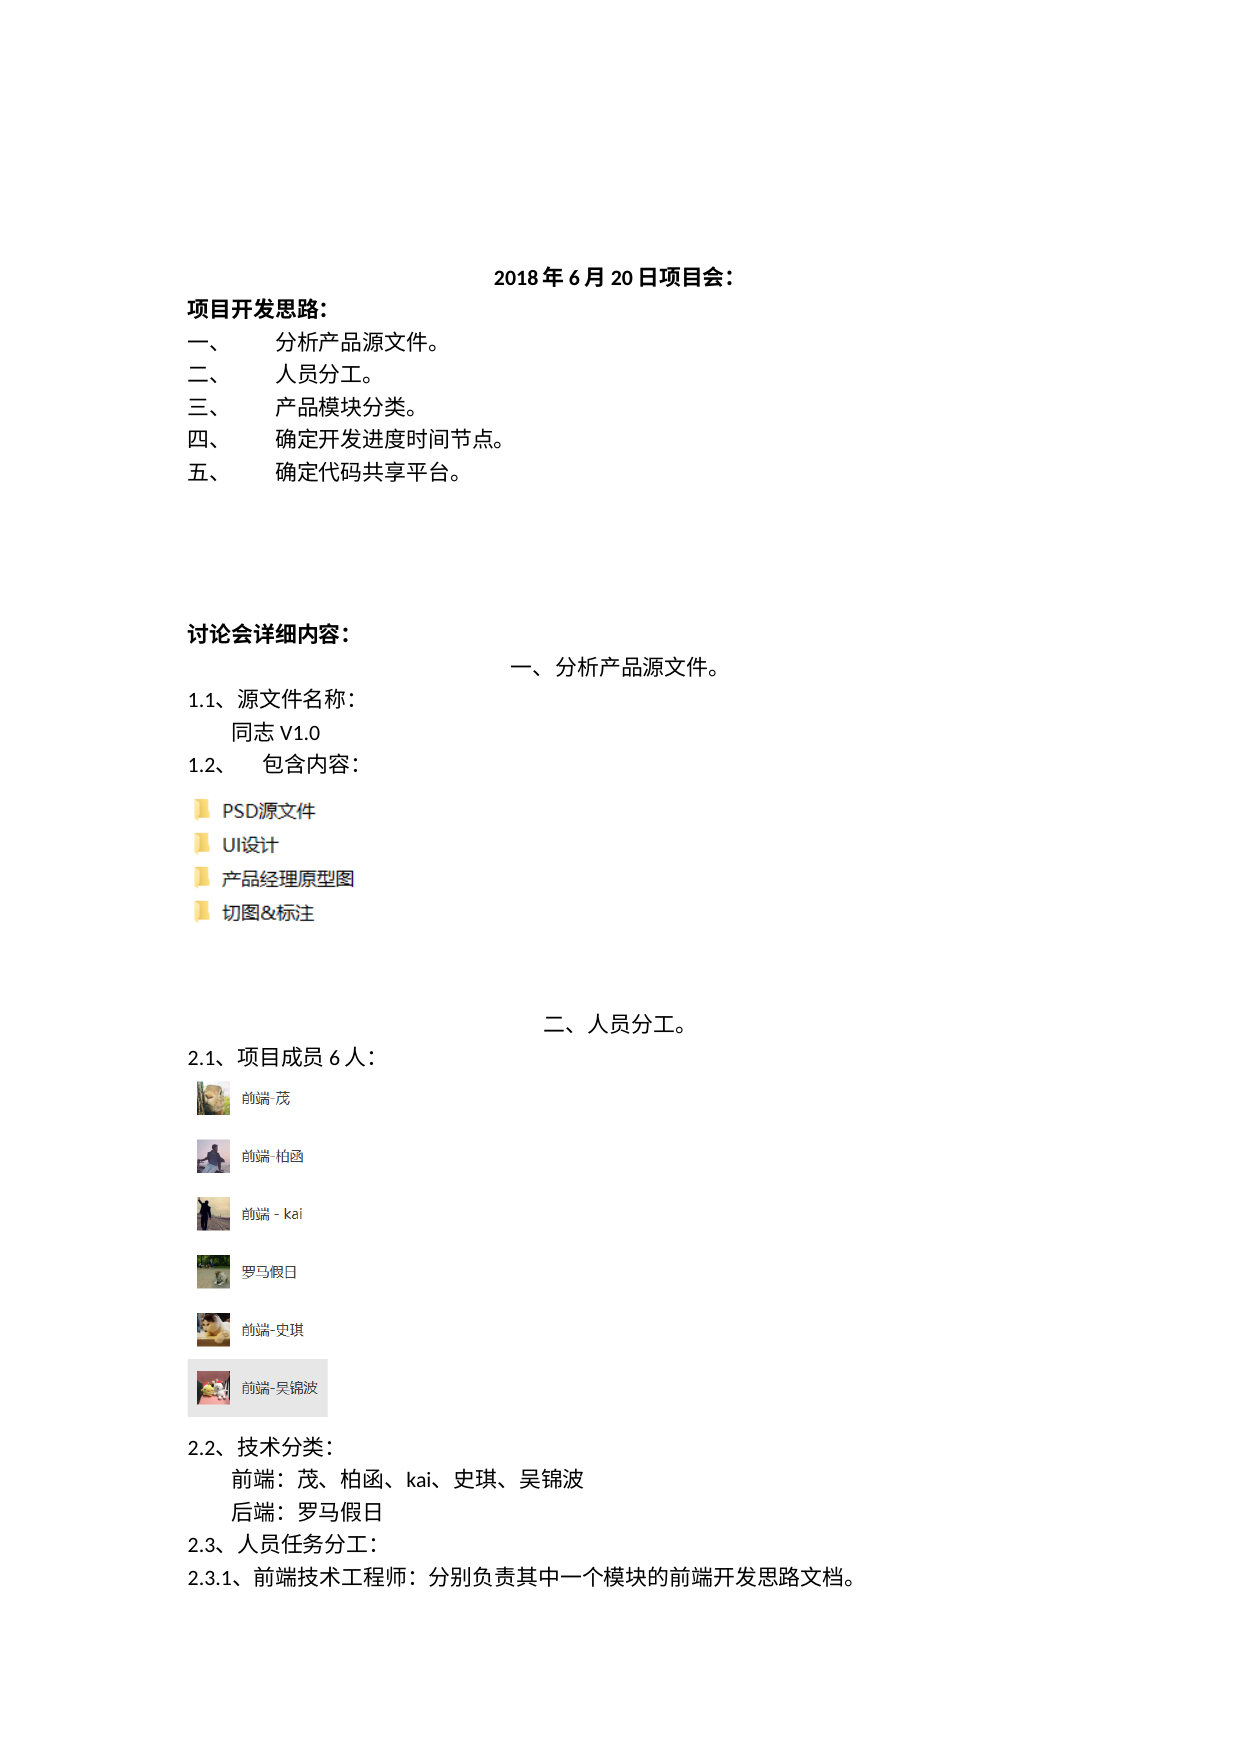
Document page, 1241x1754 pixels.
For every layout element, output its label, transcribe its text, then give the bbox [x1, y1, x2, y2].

list 产品模块分类。 [187, 389, 1053, 422]
list 包含内容： [187, 747, 1053, 779]
text 后端：罗马假日 [231, 1494, 1053, 1527]
text 2.3.1、前端技术工程师：分别负责其中一个模块的前端开发思路文档。 [187, 1559, 1053, 1592]
picture [187, 779, 390, 955]
text 前端：茂、柏函、kai、史琪、吴锦波 [231, 1462, 1053, 1494]
text 2.1、项目成员6人： [187, 1039, 1053, 1072]
text 1.1、源文件名称： [187, 682, 1053, 714]
text 2.3、人员任务分工： [187, 1527, 1053, 1559]
list 分析产品源文件。 [187, 649, 1053, 682]
text 讨论会详细内容： [187, 617, 1053, 649]
picture [187, 1072, 328, 1418]
text 同志 V1.0 [187, 714, 1053, 747]
text 项目开发思路： [187, 292, 1053, 324]
list 分析产品源文件。 [187, 324, 1053, 357]
text 2.2、技术分类： [187, 1429, 1053, 1462]
list 确定开发进度时间节点。 [187, 422, 1053, 454]
text 二、人员分工。 [187, 1007, 1053, 1039]
list 确定代码共享平台。 [187, 454, 1053, 487]
text 2018年6月20日项目会： [187, 259, 1053, 292]
list 人员分工。 [187, 357, 1053, 389]
